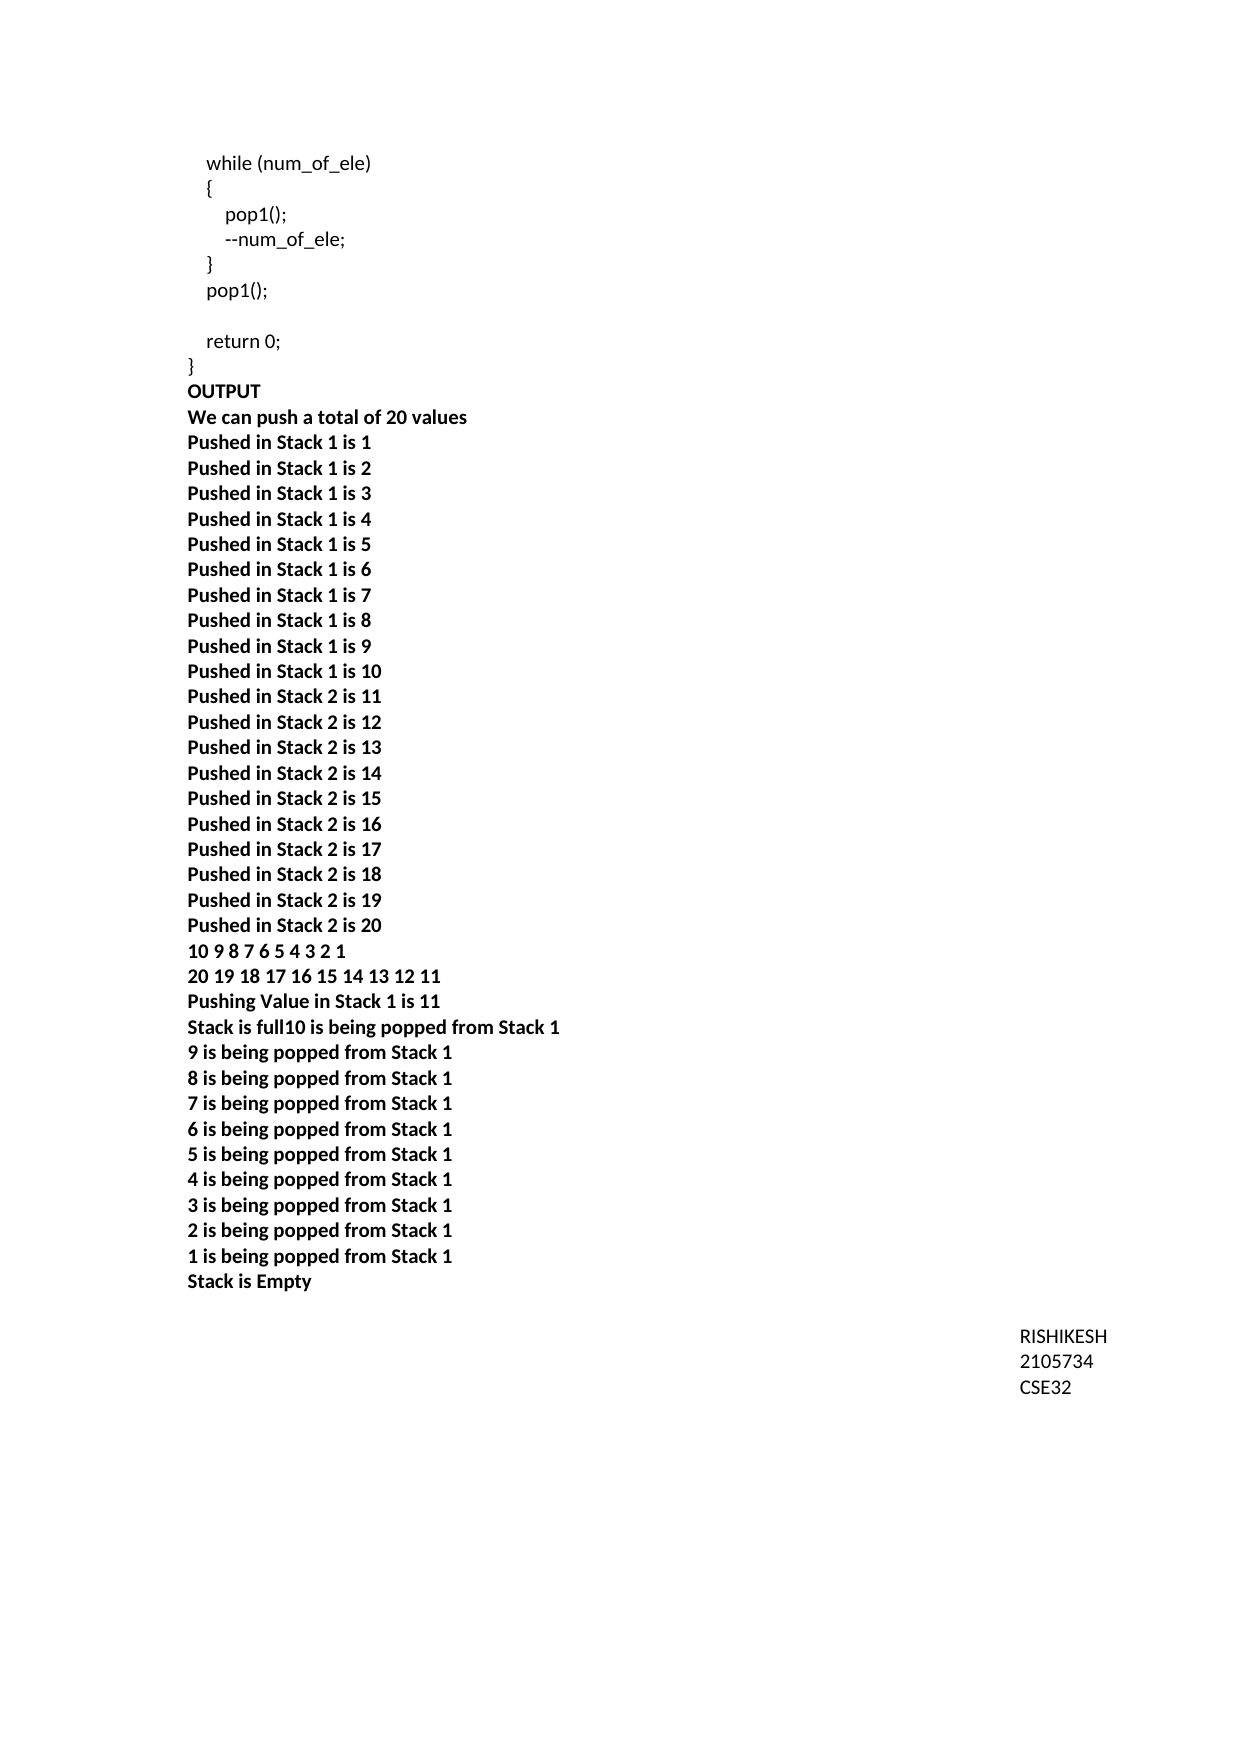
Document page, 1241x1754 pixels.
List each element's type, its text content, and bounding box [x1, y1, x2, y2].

text pop1(); [187, 277, 1053, 302]
text 2 is being popped from Stack 1 [187, 1217, 1053, 1243]
text 20 19 18 17 16 15 14 13 12 11 [187, 963, 1053, 989]
text Pushed in Stack 1 is 2 [187, 455, 1053, 480]
text 5 is being popped from Stack 1 [187, 1141, 1053, 1167]
text } [187, 353, 1053, 379]
text Pushed in Stack 2 is 20 [187, 912, 1053, 938]
text Stack is full10 is being popped from Stack 1 [187, 1014, 1053, 1039]
text Pushed in Stack 2 is 12 [187, 709, 1053, 734]
text { [187, 175, 1053, 201]
text Pushed in Stack 1 is 5 [187, 531, 1053, 557]
text Pushed in Stack 2 is 11 [187, 684, 1053, 709]
text Stack is Empty [187, 1268, 1053, 1294]
text Pushed in Stack 1 is 3 [187, 480, 1053, 506]
text Pushed in Stack 2 is 16 [187, 811, 1053, 836]
text Pushed in Stack 1 is 8 [187, 607, 1053, 633]
text Pushing Value in Stack 1 is 11 [187, 989, 1053, 1014]
text Pushed in Stack 2 is 17 [187, 836, 1053, 862]
text Pushed in Stack 2 is 13 [187, 734, 1053, 760]
text 4 is being popped from Stack 1 [187, 1167, 1053, 1192]
text OUTPUT [187, 379, 1053, 404]
text 6 is being popped from Stack 1 [187, 1116, 1053, 1141]
text --num_of_ele; [187, 226, 1053, 252]
text Pushed in Stack 1 is 1 [187, 429, 1053, 455]
text 10 9 8 7 6 5 4 3 2 1 [187, 938, 1053, 963]
text 7 is being popped from Stack 1 [187, 1090, 1053, 1116]
text Pushed in Stack 2 is 18 [187, 862, 1053, 887]
text return 0; [187, 328, 1053, 353]
text Pushed in Stack 1 is 9 [187, 633, 1053, 658]
text } [187, 252, 1053, 277]
text Pushed in Stack 1 is 7 [187, 582, 1053, 607]
text 1 is being popped from Stack 1 [187, 1243, 1053, 1268]
text while (num_of_ele) [187, 150, 1053, 175]
text Pushed in Stack 1 is 10 [187, 658, 1053, 684]
text Pushed in Stack 1 is 4 [187, 506, 1053, 531]
text Pushed in Stack 2 is 19 [187, 887, 1053, 912]
text 9 is being popped from Stack 1 [187, 1039, 1053, 1065]
text 3 is being popped from Stack 1 [187, 1192, 1053, 1217]
text Pushed in Stack 2 is 14 [187, 760, 1053, 785]
text Pushed in Stack 1 is 6 [187, 557, 1053, 582]
text Pushed in Stack 2 is 15 [187, 785, 1053, 811]
text We can push a total of 20 values [187, 404, 1053, 429]
text pop1(); [187, 201, 1053, 226]
text 8 is being popped from Stack 1 [187, 1065, 1053, 1090]
